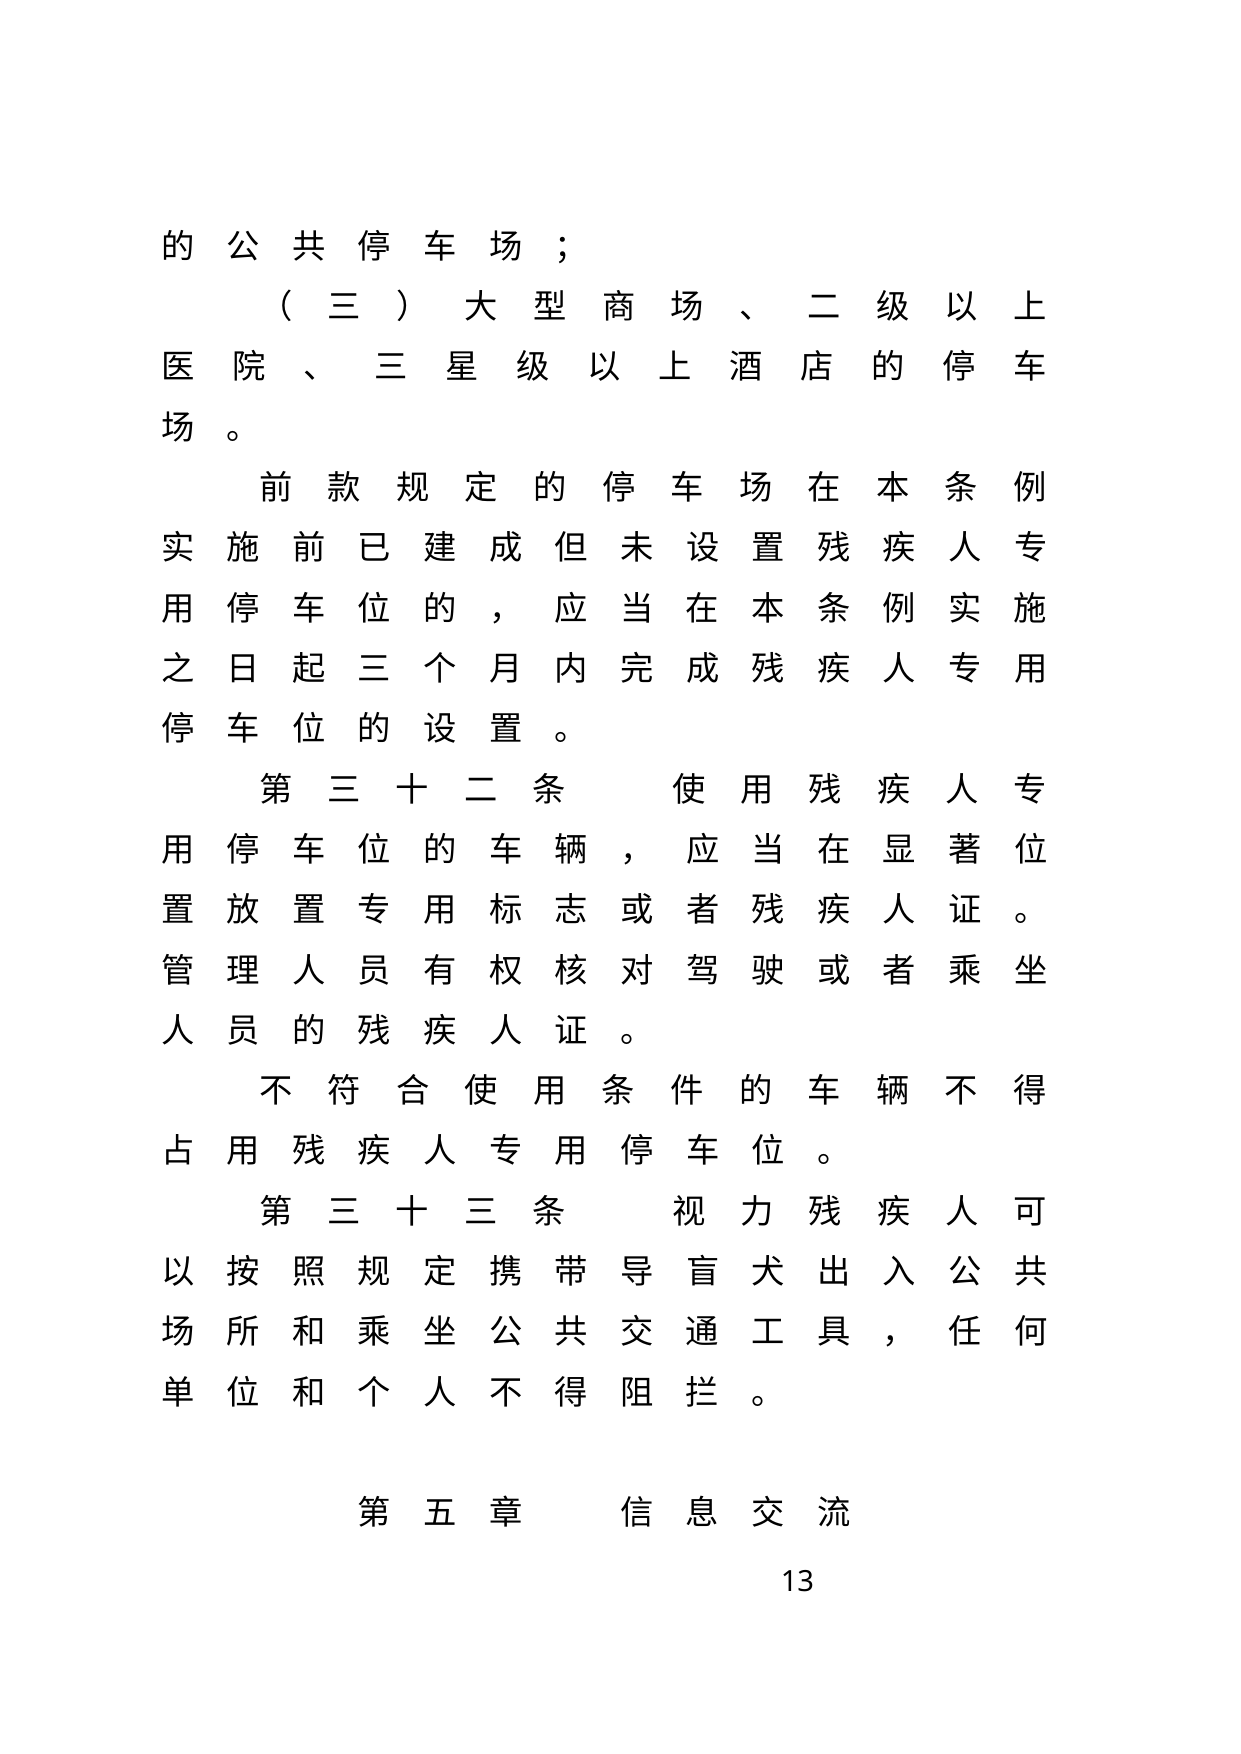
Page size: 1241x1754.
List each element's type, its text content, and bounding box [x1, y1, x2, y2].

text 不符合使用条件的车辆不得占用残疾人专用停车位。 [161, 1058, 1079, 1178]
text 前款规定的停车场在本条例实施前已建成但未设置残疾人专用停车位的，应当在本条例实施之日起三个月内完成残疾人专用停车位的设置。 [161, 455, 1079, 756]
text （二）六十五个停车位以上的公共停车场； [161, 213, 1079, 274]
text 第三十二条 使用残疾人专用停车位的车辆，应当在显著位置放置专用标志或者残疾人证。管理人员有权核对驾驶或者乘坐人员的残疾人证。 [161, 756, 1079, 1058]
list 第五章 信息交流 [161, 1480, 1079, 1540]
text 第三十三条 视力残疾人可以按照规定携带导盲犬出入公共场所和乘坐公共交通工具，任何单位和个人不得阻拦。 [161, 1178, 1079, 1420]
text （三）大型商场、二级以上医院、三星级以上酒店的停车场。 [161, 274, 1079, 455]
